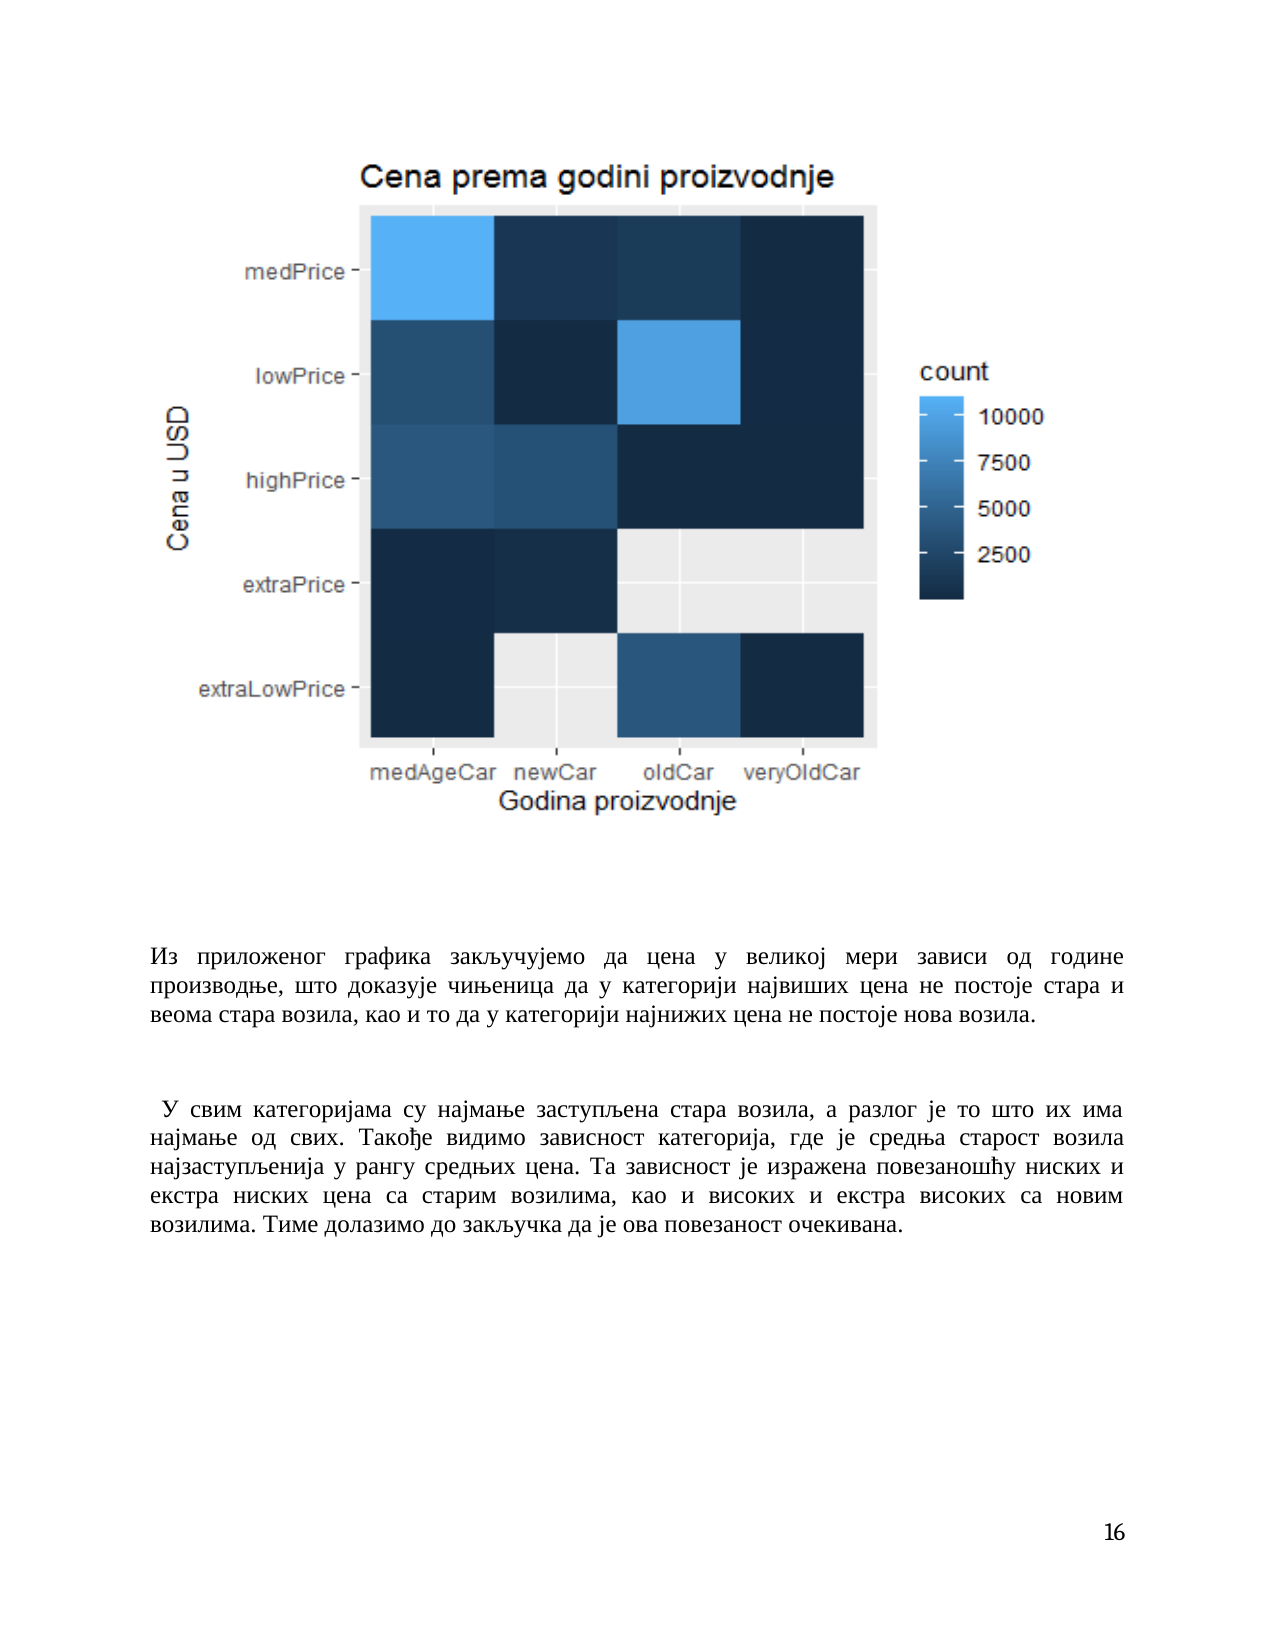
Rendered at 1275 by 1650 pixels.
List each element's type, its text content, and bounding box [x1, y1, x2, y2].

text Из приложеног графика закључујемо да цена у великој мери зависи од године производње, што доказује чињеница да у категорији највиших цена не постоје стара и веома стара возила, као и то да у категорији најнижих цена не постоје нова возила. [150, 941, 1125, 1027]
picture [150, 150, 1074, 828]
text У свим категоријама су најмање заступљена стара возила, а разлог је то што их има најмање од свих. Такође видимо зависност категорија, где је средња старост возила најзаступљенија у рангу средњих цена. Та зависност је изражена повезаношћу ниских и екстра ниских цена са старим возилима, као и високих и екстра високих са новим возилима. Тиме долазимо до закључка да је ова повезаност очекивана. [150, 1094, 1125, 1237]
